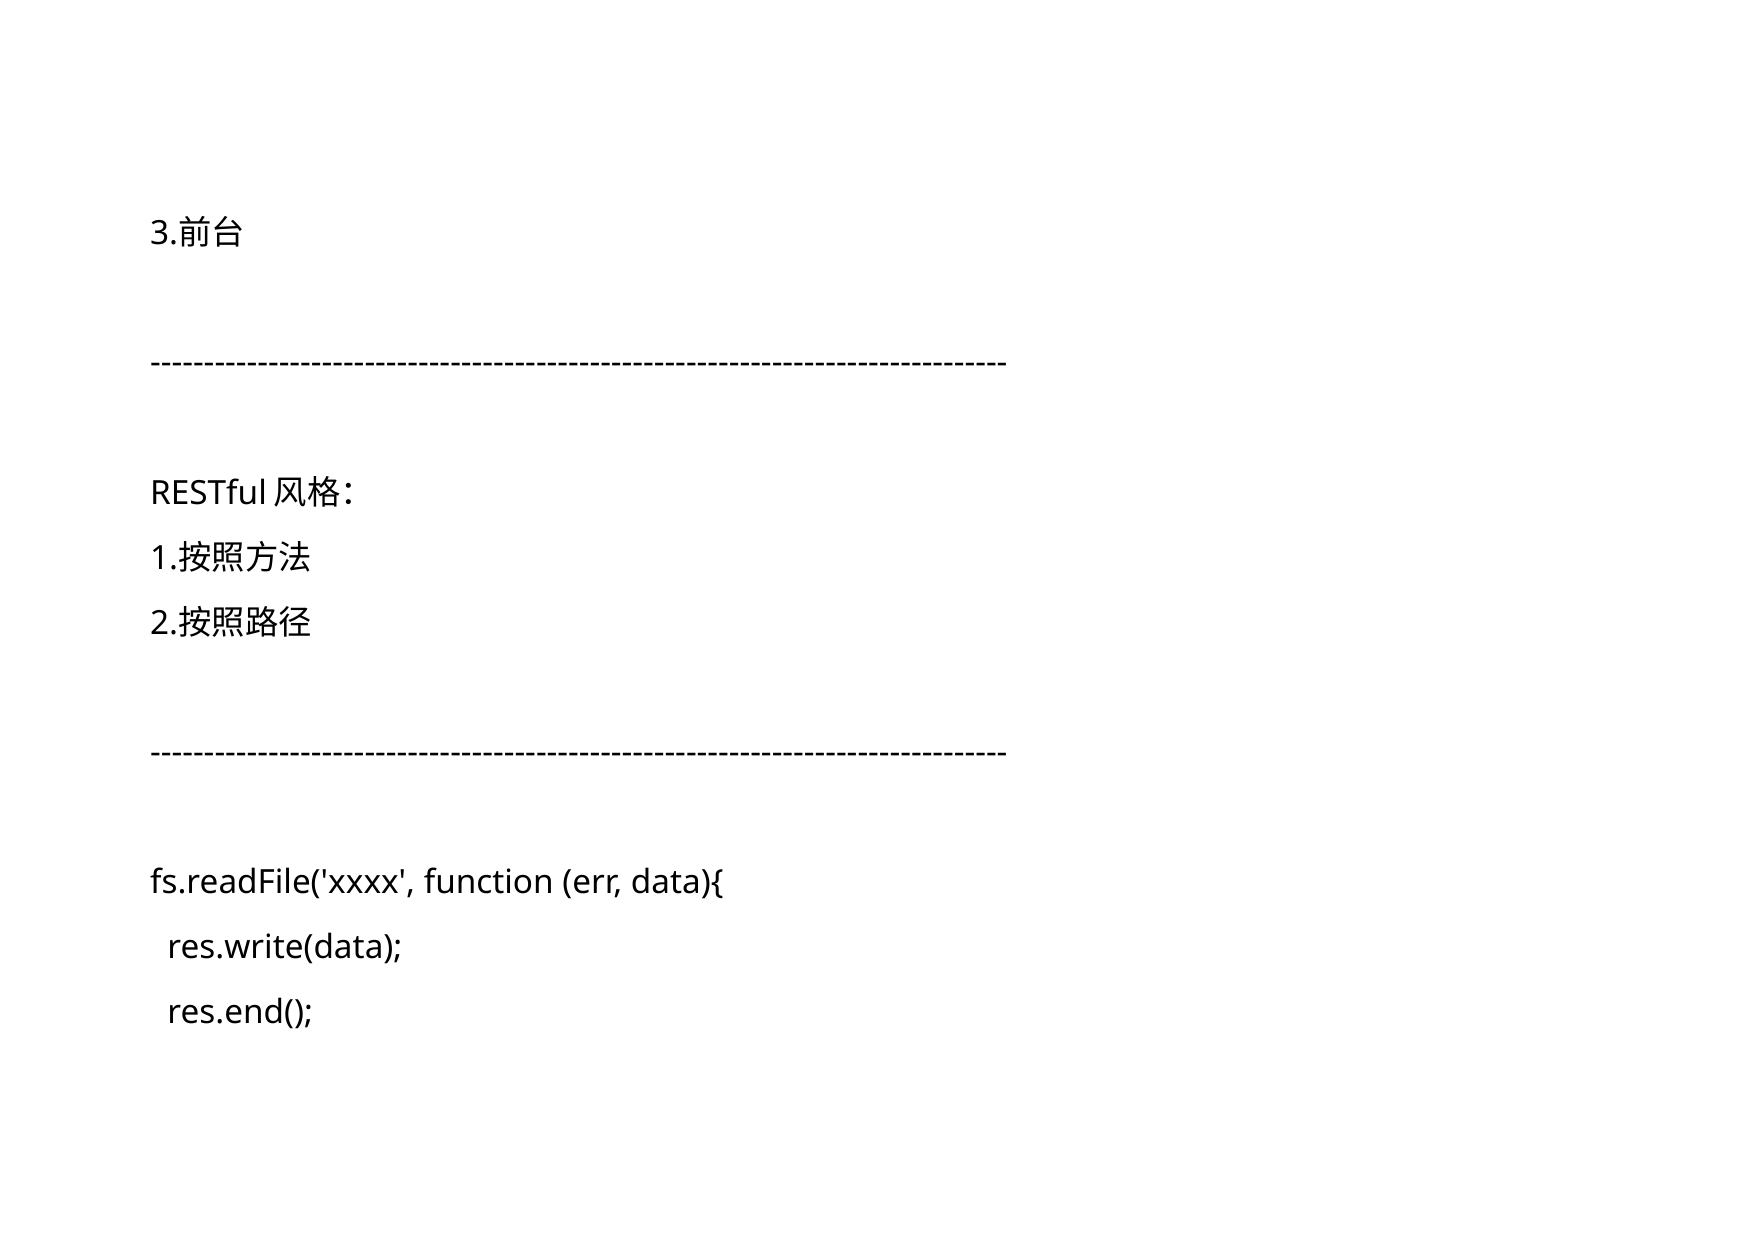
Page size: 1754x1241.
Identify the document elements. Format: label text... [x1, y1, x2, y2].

text fs.readFile('xxxx', function (err, data){ [150, 848, 1604, 913]
text -------------------------------------------------------------------------------- [150, 328, 1604, 393]
text 3.前台 [150, 198, 1604, 263]
text RESTful风格： [150, 458, 1604, 523]
text -------------------------------------------------------------------------------- [150, 718, 1604, 783]
text res.end(); [150, 978, 1604, 1043]
text res.write(data); [150, 913, 1604, 978]
text 1.按照方法 [150, 523, 1604, 588]
text 2.按照路径 [150, 588, 1604, 653]
